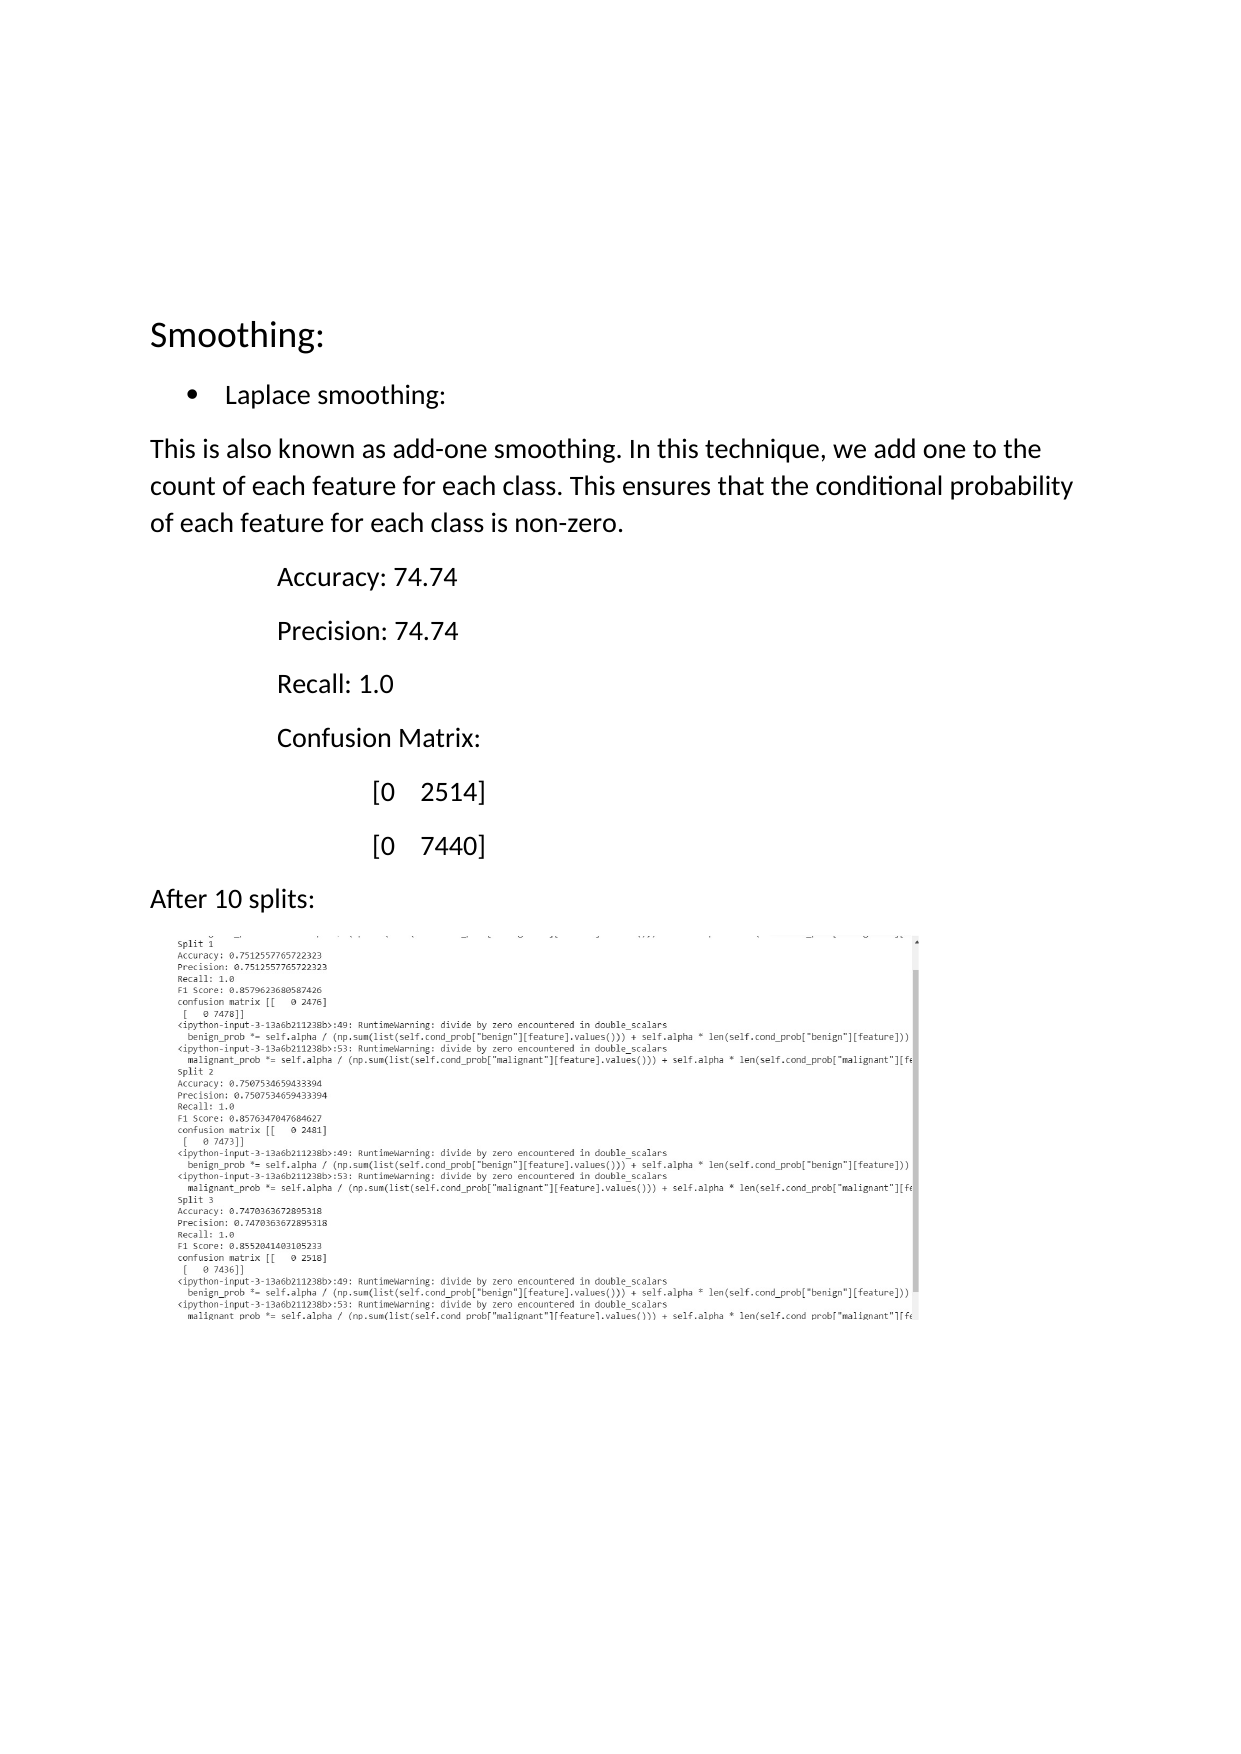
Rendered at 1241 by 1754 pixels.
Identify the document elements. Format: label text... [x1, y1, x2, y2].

text Accuracy: 74.74 [150, 559, 1090, 593]
list Laplace smoothing: [187, 377, 1090, 412]
text After 10 splits: [150, 882, 1090, 916]
text Smoothing: [150, 311, 1090, 357]
text Recall: 1.0 [150, 667, 1090, 701]
text Confusion Matrix: [150, 720, 1090, 755]
text Precision: 74.74 [150, 613, 1090, 647]
text [0 7440] [150, 828, 1090, 862]
text [0 2514] [150, 774, 1090, 808]
text This is also known as add-one smoothing. In this technique, we add one to the count of each feature for each class. This ensures that the conditional probability of each feature for each class is non-zero. [150, 431, 1090, 540]
